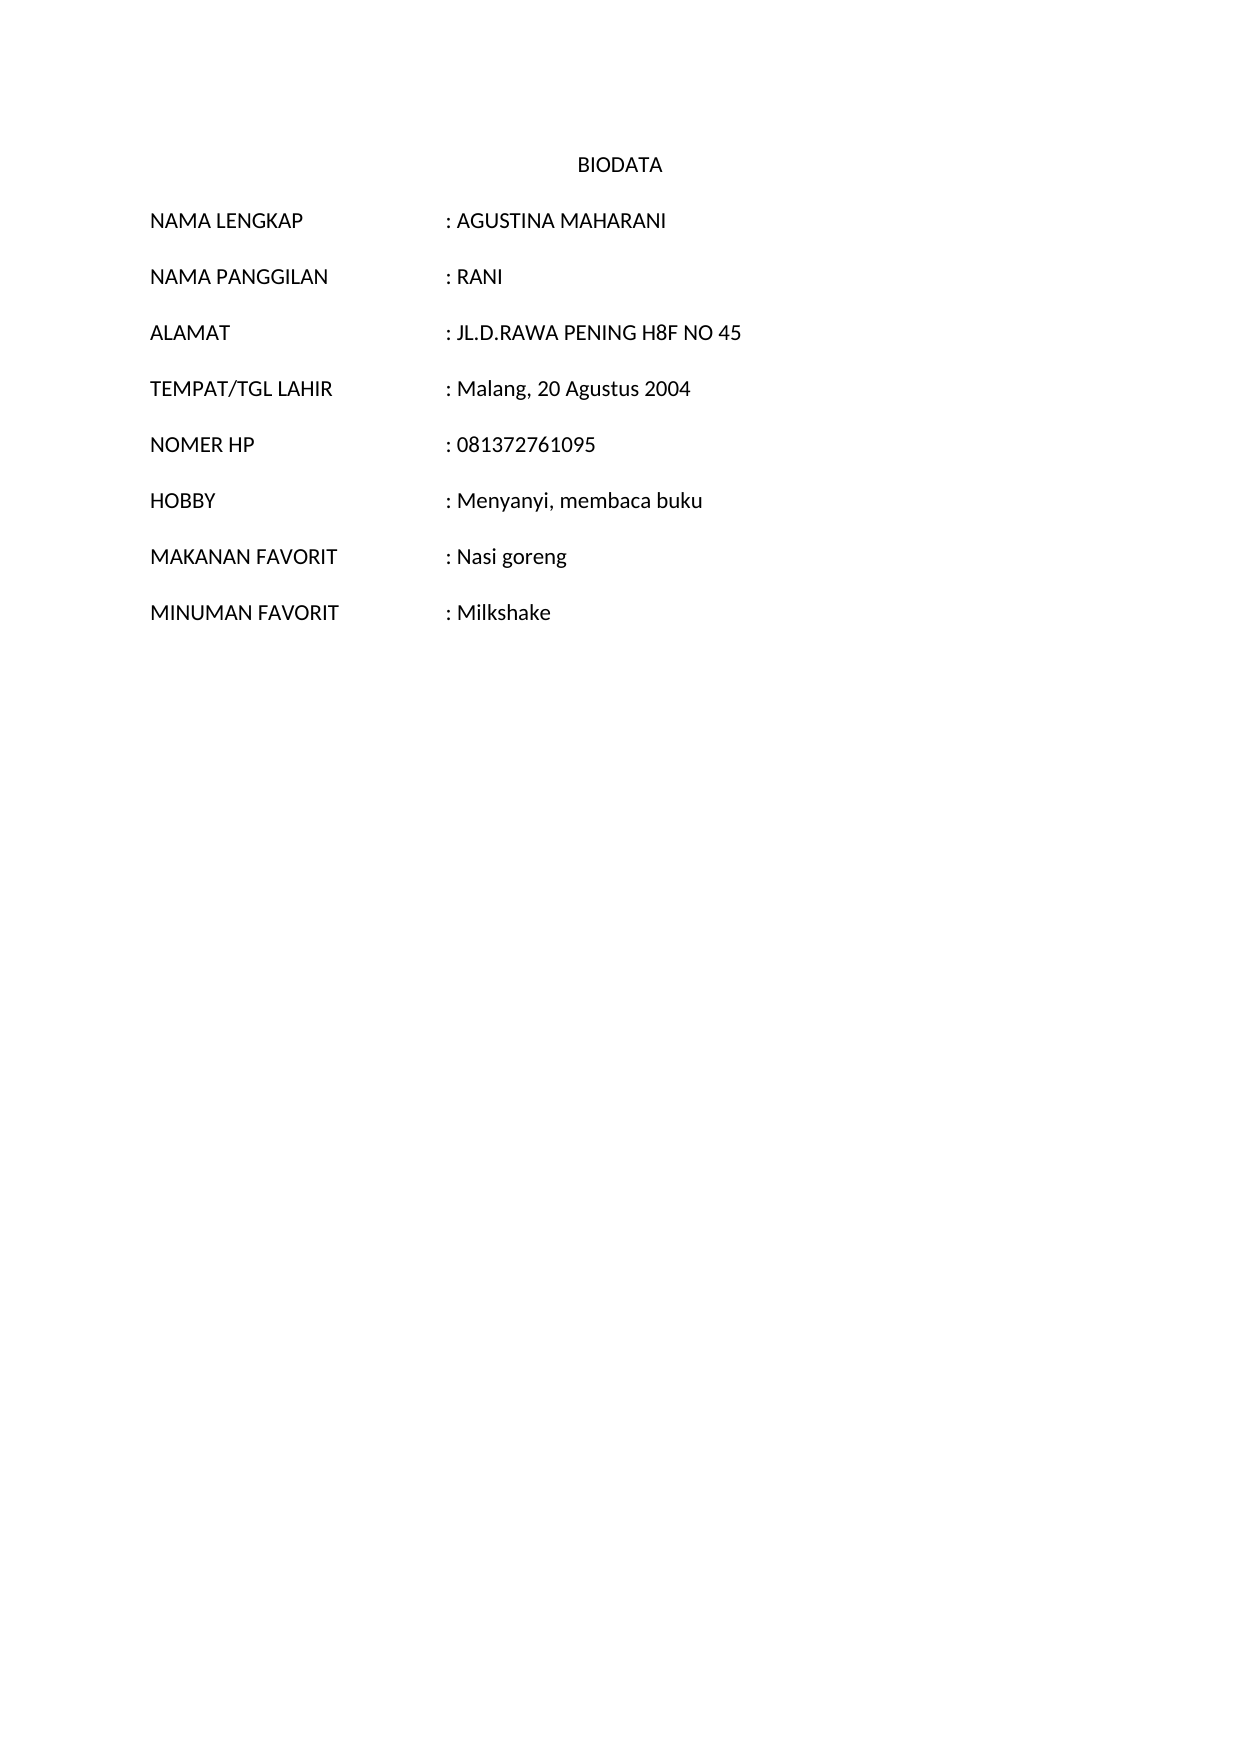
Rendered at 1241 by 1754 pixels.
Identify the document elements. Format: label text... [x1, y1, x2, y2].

text MINUMAN FAVORIT : Milkshake [150, 598, 1090, 626]
text ALAMAT : JL.D.RAWA PENING H8F NO 45 [150, 318, 1090, 346]
text TEMPAT/TGL LAHIR : Malang, 20 Agustus 2004 [150, 374, 1090, 402]
text HOBBY : Menyanyi, membaca buku [150, 486, 1090, 514]
text NOMER HP : 081372761095 [150, 430, 1090, 458]
text NAMA PANGGILAN : RANI [150, 262, 1090, 290]
text NAMA LENGKAP : AGUSTINA MAHARANI [150, 206, 1090, 234]
text BIODATA [150, 150, 1090, 178]
text MAKANAN FAVORIT : Nasi goreng [150, 542, 1090, 570]
